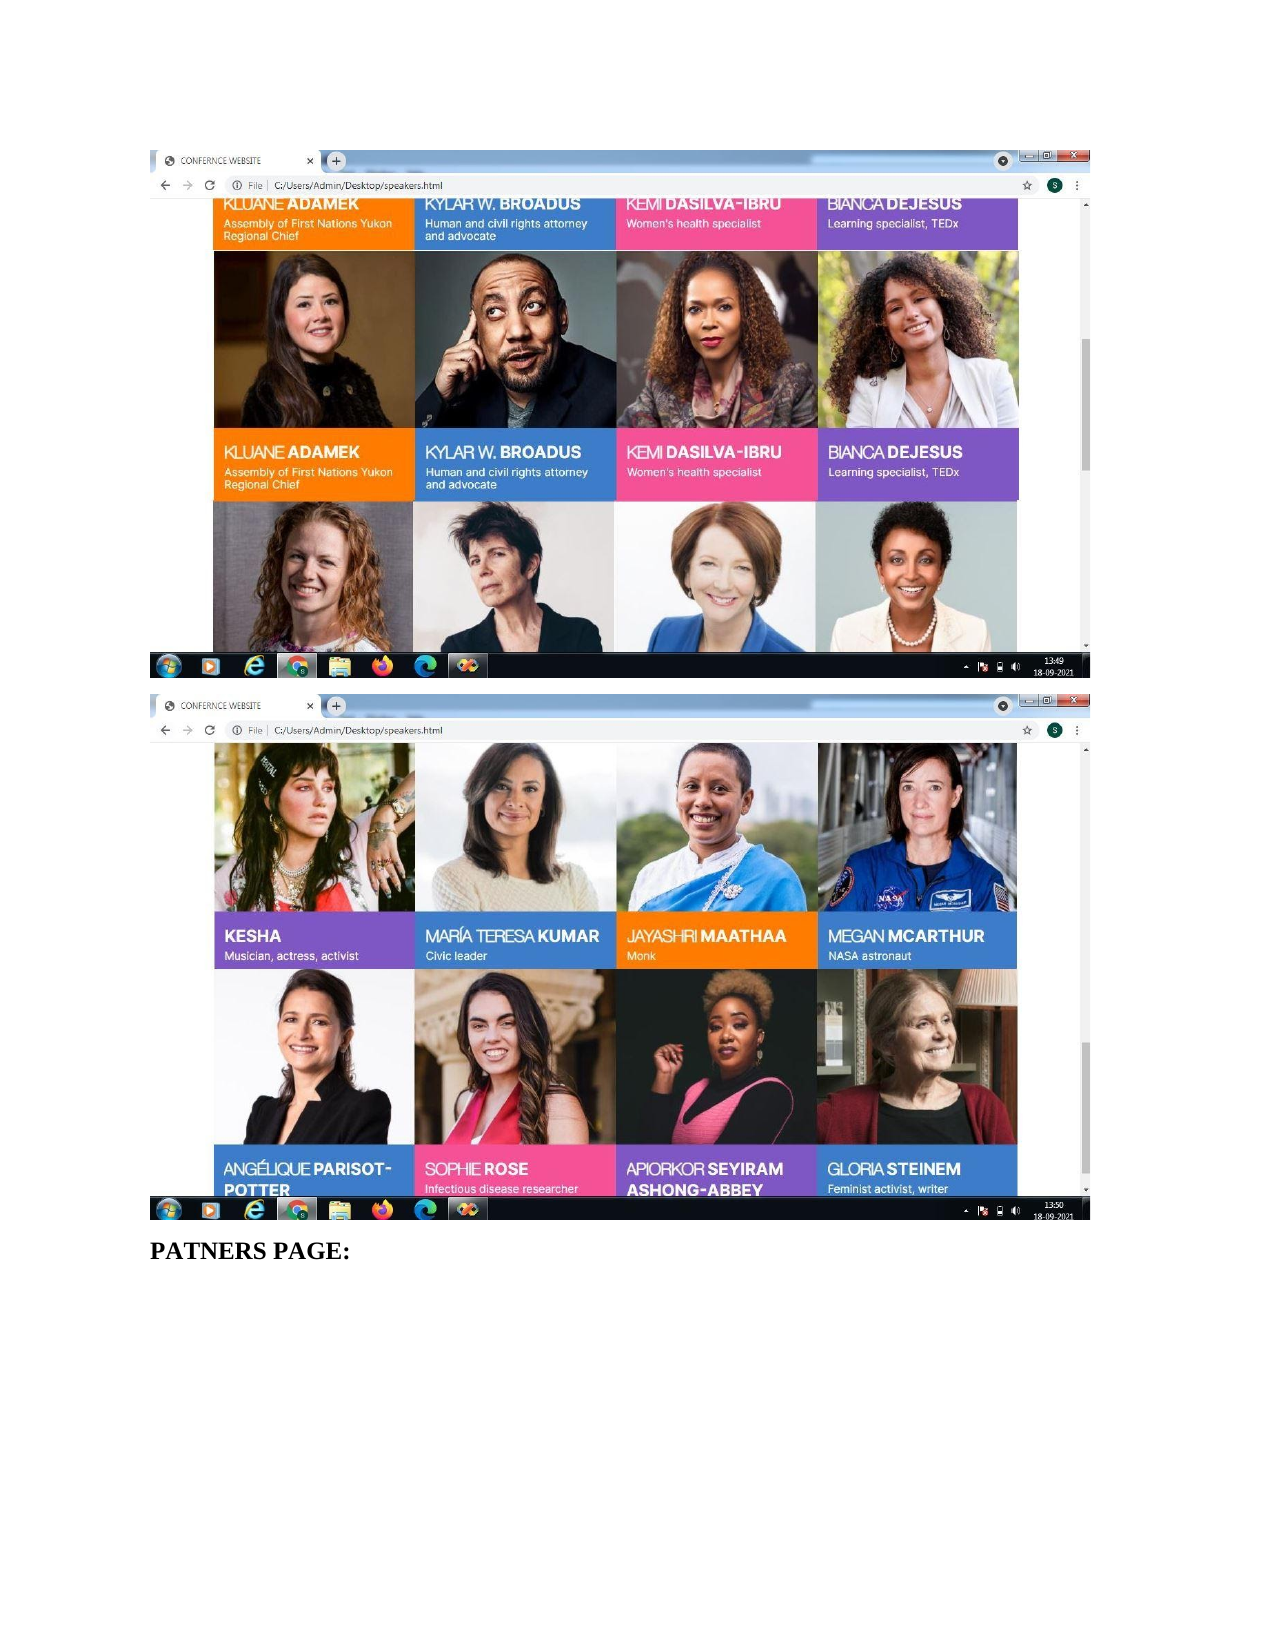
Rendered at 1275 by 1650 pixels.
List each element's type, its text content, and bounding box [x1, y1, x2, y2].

picture [150, 694, 1091, 1220]
picture [150, 150, 1091, 678]
text PATNERS PAGE: [150, 1236, 1125, 1265]
